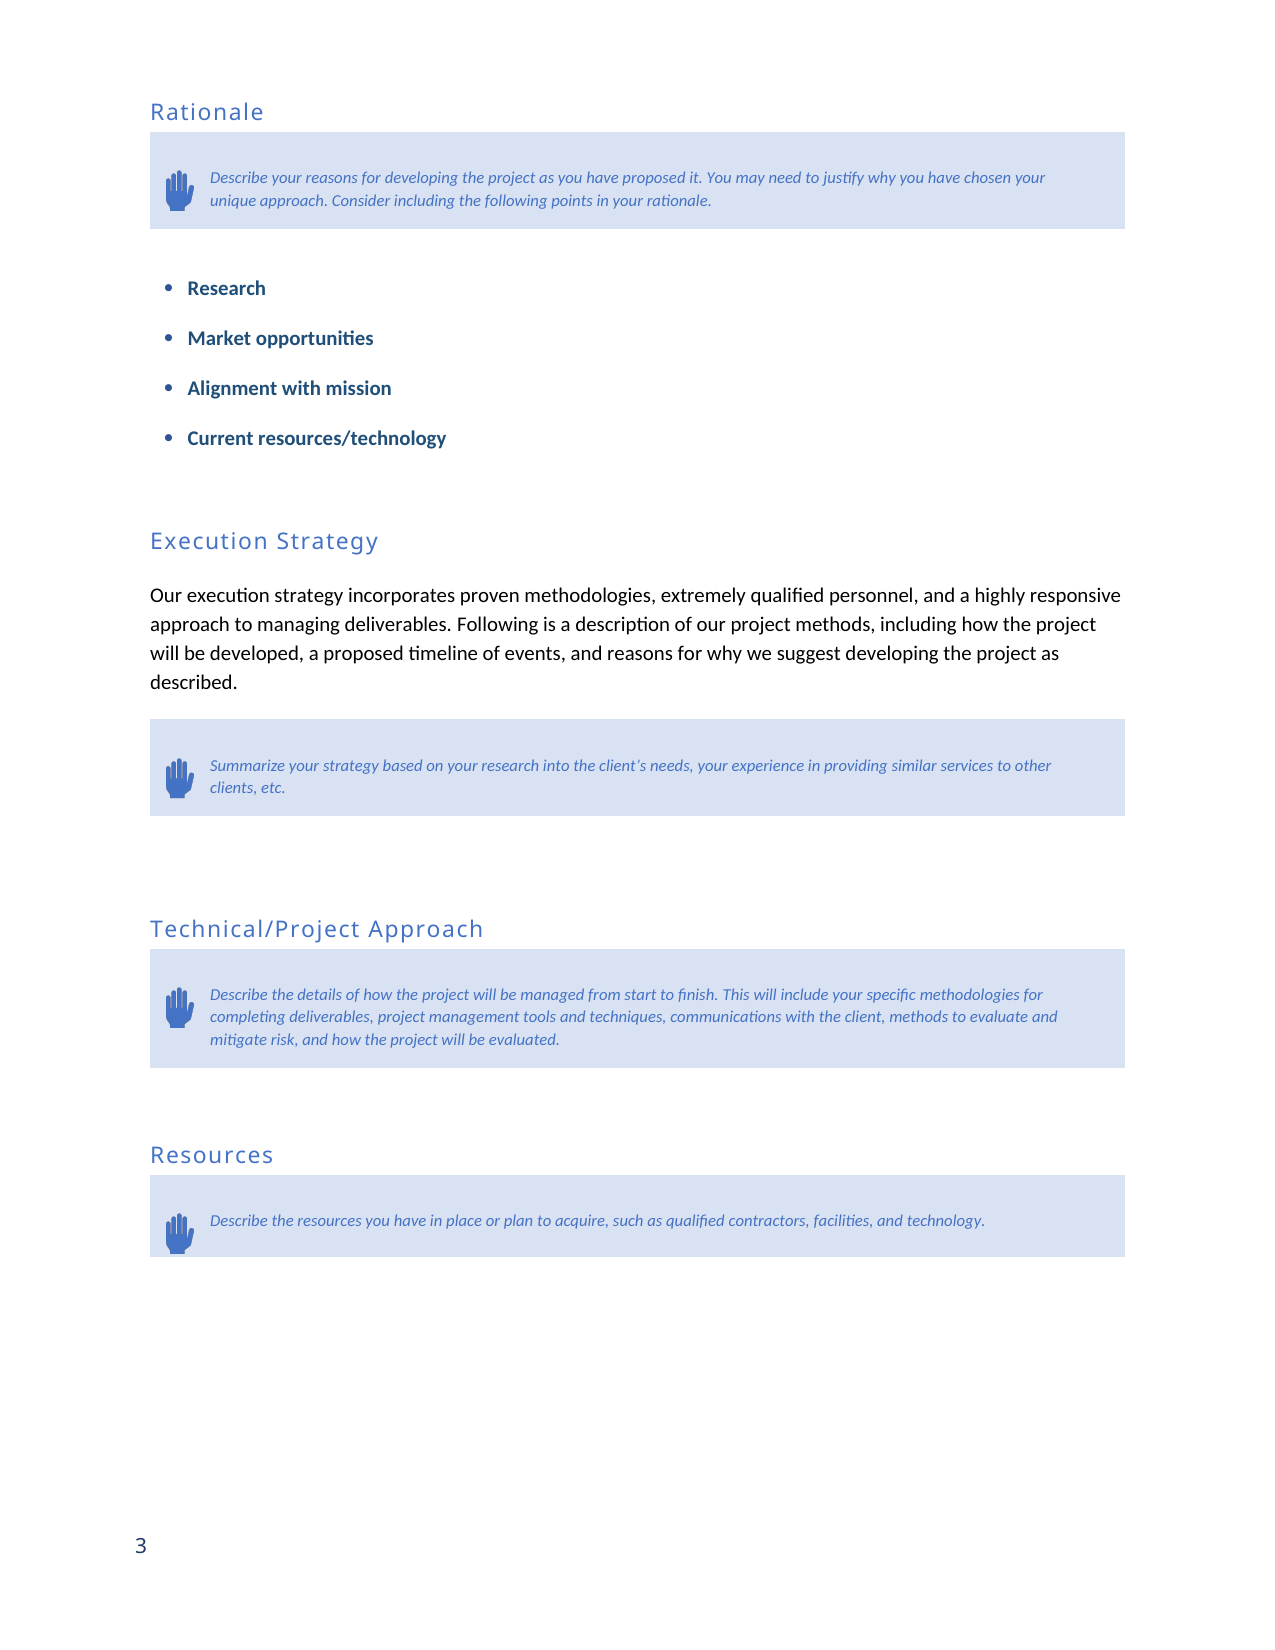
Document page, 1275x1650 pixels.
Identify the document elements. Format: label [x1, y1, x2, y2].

picture [156, 167, 204, 215]
table_header [210, 1175, 1125, 1257]
table_header [150, 949, 210, 1068]
table_header [150, 132, 210, 229]
table_header [210, 719, 1125, 816]
picture [156, 755, 204, 802]
table_header [210, 949, 1125, 1068]
picture [156, 1210, 204, 1258]
table_header [150, 1175, 210, 1257]
table_header [150, 719, 210, 816]
table_header [210, 132, 1125, 229]
picture [156, 984, 204, 1032]
